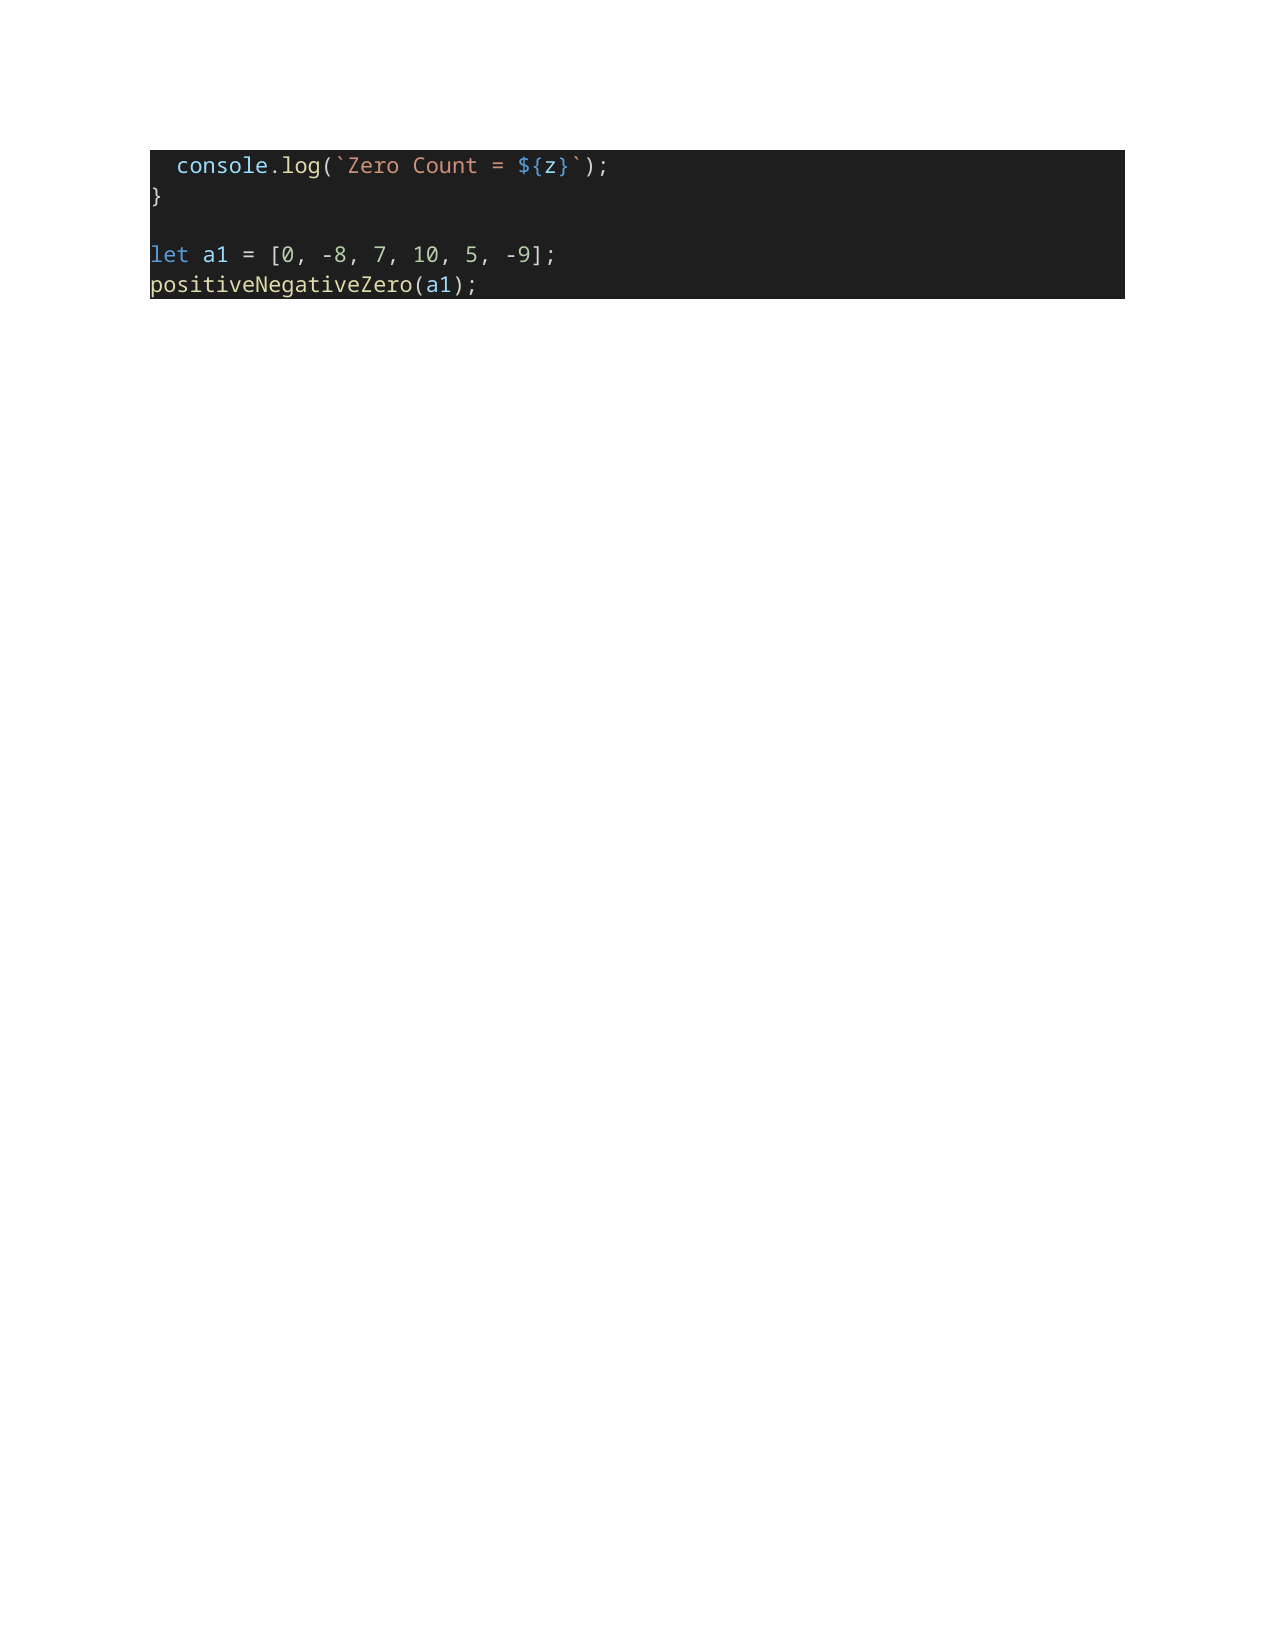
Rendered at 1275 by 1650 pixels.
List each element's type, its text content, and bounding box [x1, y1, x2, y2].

text positiveNegativeZero(a1); [150, 269, 1125, 299]
text } [150, 180, 1125, 209]
text let a1 = [0, -8, 7, 10, 5, -9]; [150, 239, 1125, 269]
text console.log(`Zero Count = ${z}`); [150, 150, 1125, 180]
